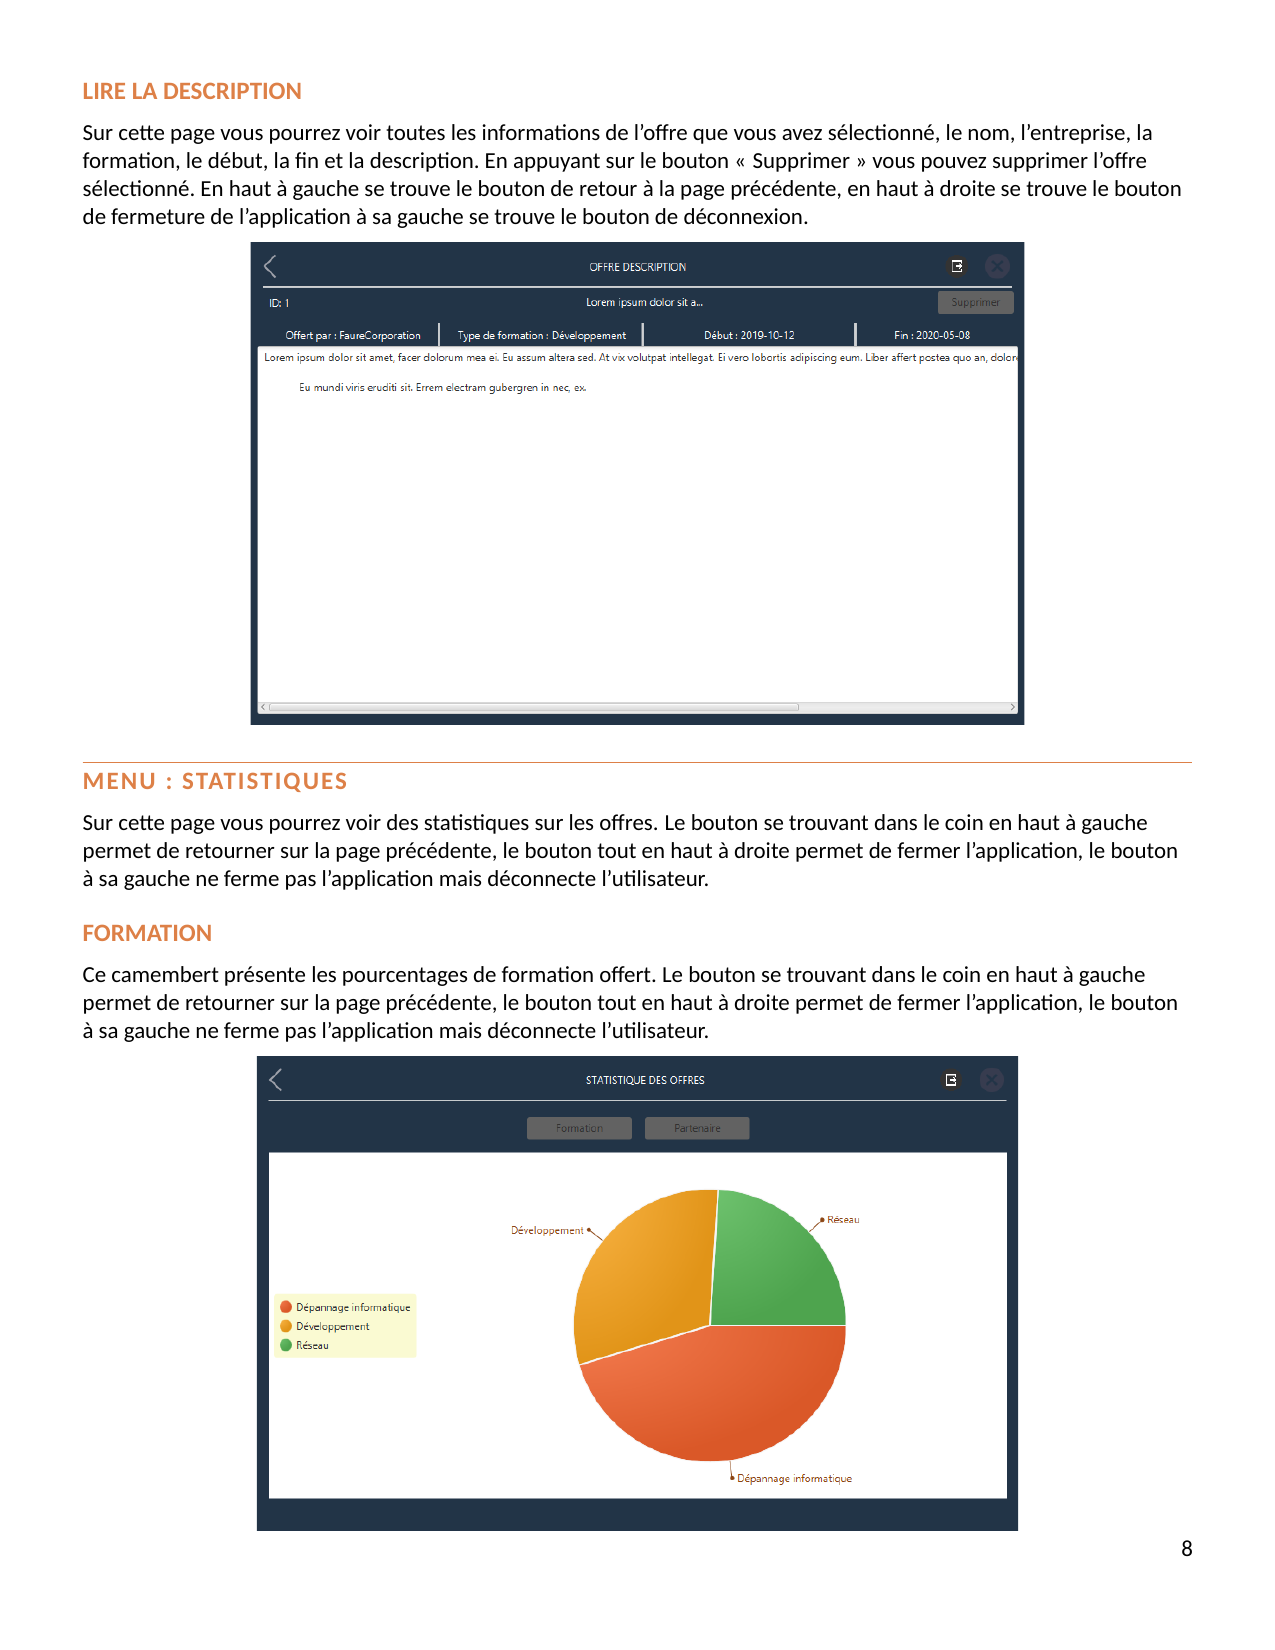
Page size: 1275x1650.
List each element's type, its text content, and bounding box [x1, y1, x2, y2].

picture [256, 1056, 1019, 1531]
text Sur cette page vous pourrez voir des statistiques sur les offres. Le bouton se trouvant dans le coin en haut à gauche permet de retourner sur la page précédente, le bouton tout en haut à droite permet de fermer l’application, le bouton à sa gauche ne ferme pas l’application mais déconnecte l’utilisateur. [82, 808, 1192, 892]
picture [250, 242, 1025, 725]
subtitle Lire la description [82, 75, 1192, 106]
text Sur cette page vous pourrez voir toutes les informations de l’offre que vous avez sélectionné, le nom, l’entreprise, la formation, le début, la fin et la description. En appuyant sur le bouton « Supprimer » vous pouvez supprimer l’offre sélectionné. En haut à gauche se trouve le bouton de retour à la page précédente, en haut à droite se trouve le bouton de fermeture de l’application à sa gauche se trouve le bouton de déconnexion. [82, 118, 1192, 230]
subtitle Menu : Statistiques [82, 763, 1192, 796]
subtitle Formation [82, 917, 1192, 948]
text Ce camembert présente les pourcentages de formation offert. Le bouton se trouvant dans le coin en haut à gauche permet de retourner sur la page précédente, le bouton tout en haut à droite permet de fermer l’application, le bouton à sa gauche ne ferme pas l’application mais déconnecte l’utilisateur. [82, 960, 1192, 1044]
